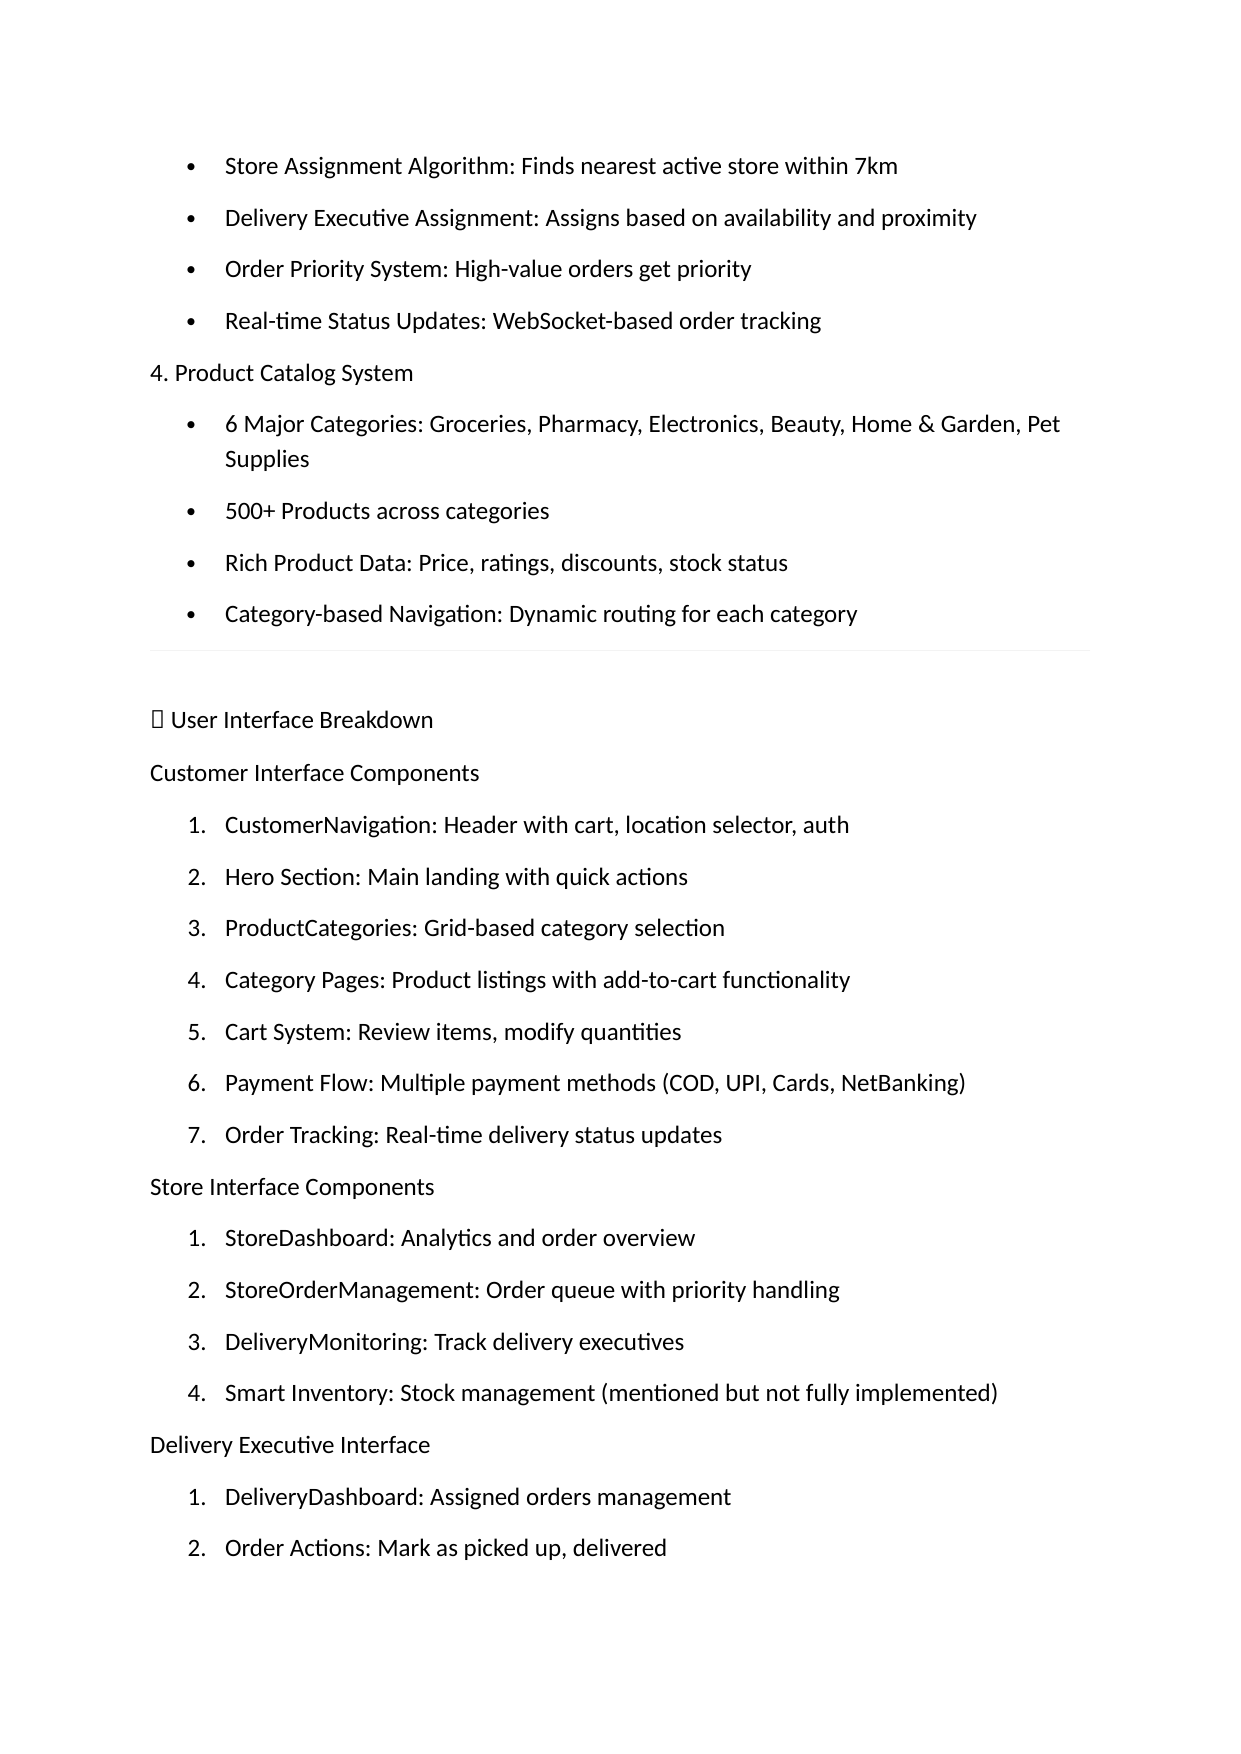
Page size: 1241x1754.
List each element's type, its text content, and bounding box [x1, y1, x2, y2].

text Customer Interface Components [150, 757, 1090, 788]
list Order Actions: Mark as picked up, delivered [187, 1532, 1090, 1563]
list DeliveryDashboard: Assigned orders management [187, 1481, 1090, 1511]
list Order Priority System: High-value orders get priority [187, 253, 1090, 284]
list 500+ Products across categories [187, 495, 1090, 526]
list ProductCategories: Grid-based category selection [187, 912, 1090, 943]
text 4. Product Catalog System [150, 357, 1090, 387]
text Store Interface Components [150, 1171, 1090, 1201]
list Real-time Status Updates: WebSocket-based order tracking [187, 305, 1090, 336]
list Delivery Executive Assignment: Assigns based on availability and proximity [187, 202, 1090, 232]
list DeliveryMonitoring: Track delivery executives [187, 1326, 1090, 1356]
list StoreDashboard: Analytics and order overview [187, 1222, 1090, 1253]
list Category-based Navigation: Dynamic routing for each category [187, 598, 1090, 629]
list StoreOrderManagement: Order queue with priority handling [187, 1274, 1090, 1305]
list Rich Product Data: Price, ratings, discounts, stock status [187, 547, 1090, 577]
list Category Pages: Product listings with add-to-cart functionality [187, 964, 1090, 995]
list CustomerNavigation: Header with cart, location selector, auth [187, 809, 1090, 840]
list Smart Inventory: Stock management (mentioned but not fully implemented) [187, 1377, 1090, 1408]
list Hero Section: Main landing with quick actions [187, 861, 1090, 891]
list Payment Flow: Multiple payment methods (COD, UPI, Cards, NetBanking) [187, 1067, 1090, 1098]
list Order Tracking: Real-time delivery status updates [187, 1119, 1090, 1150]
list Store Assignment Algorithm: Finds nearest active store within 7km [187, 150, 1090, 181]
list 6 Major Categories: Groceries, Pharmacy, Electronics, Beauty, Home & Garden, Pet Supplies [187, 408, 1090, 474]
text Delivery Executive Interface [150, 1429, 1090, 1460]
text 📱 User Interface Breakdown [150, 702, 1090, 736]
list Cart System: Review items, modify quantities [187, 1016, 1090, 1046]
